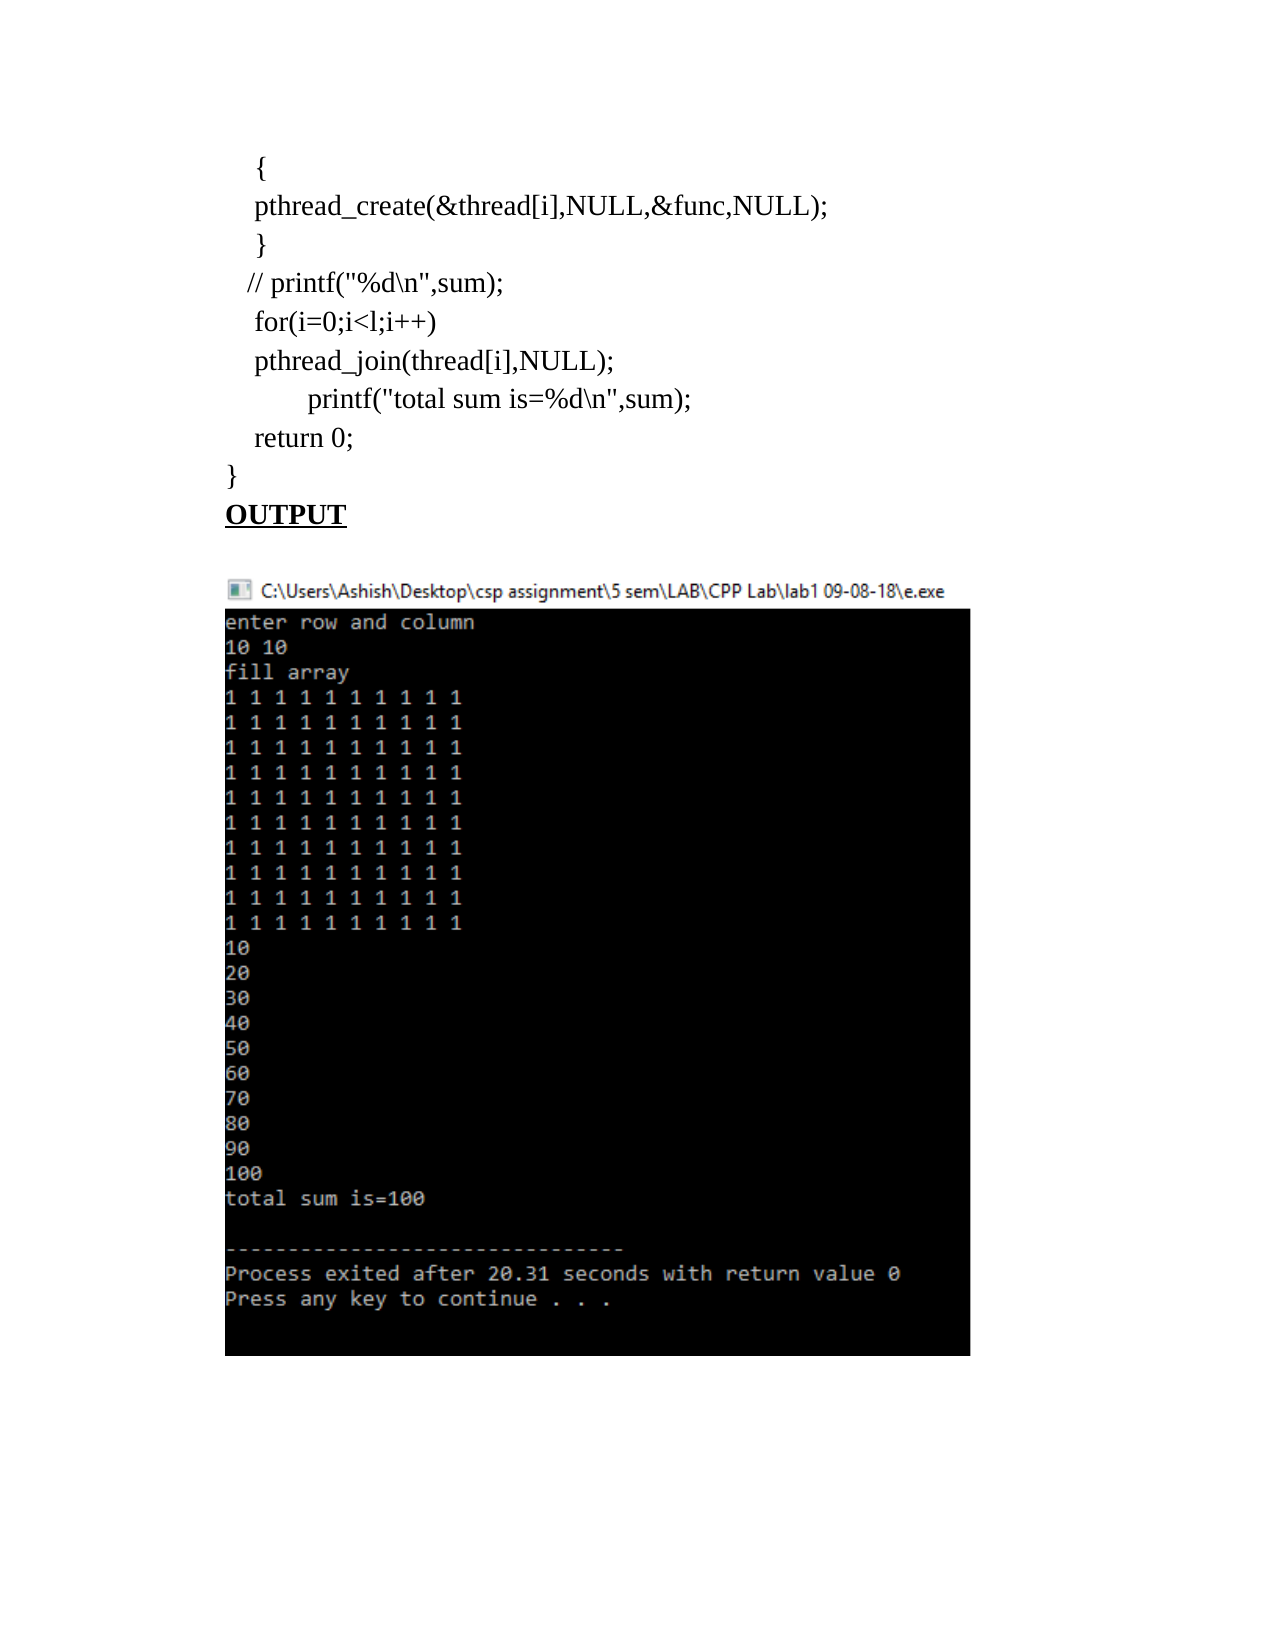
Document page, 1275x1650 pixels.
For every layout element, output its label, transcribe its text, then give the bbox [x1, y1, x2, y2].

list // printf("%d\n",sum); [225, 266, 1125, 299]
list { [225, 150, 1125, 183]
list for(i=0;i<l;i++) [225, 304, 1125, 338]
list pthread_create(&thread[i],NULL,&func,NULL); [225, 188, 1125, 222]
list return 0; [225, 420, 1125, 453]
list } [225, 227, 1125, 261]
list } [225, 458, 1125, 492]
list printf("total sum is=%d\n",sum); [225, 381, 1125, 415]
picture [225, 573, 971, 1356]
list pthread_join(thread[i],NULL); [225, 343, 1125, 376]
list OUTPUT [225, 497, 1125, 530]
